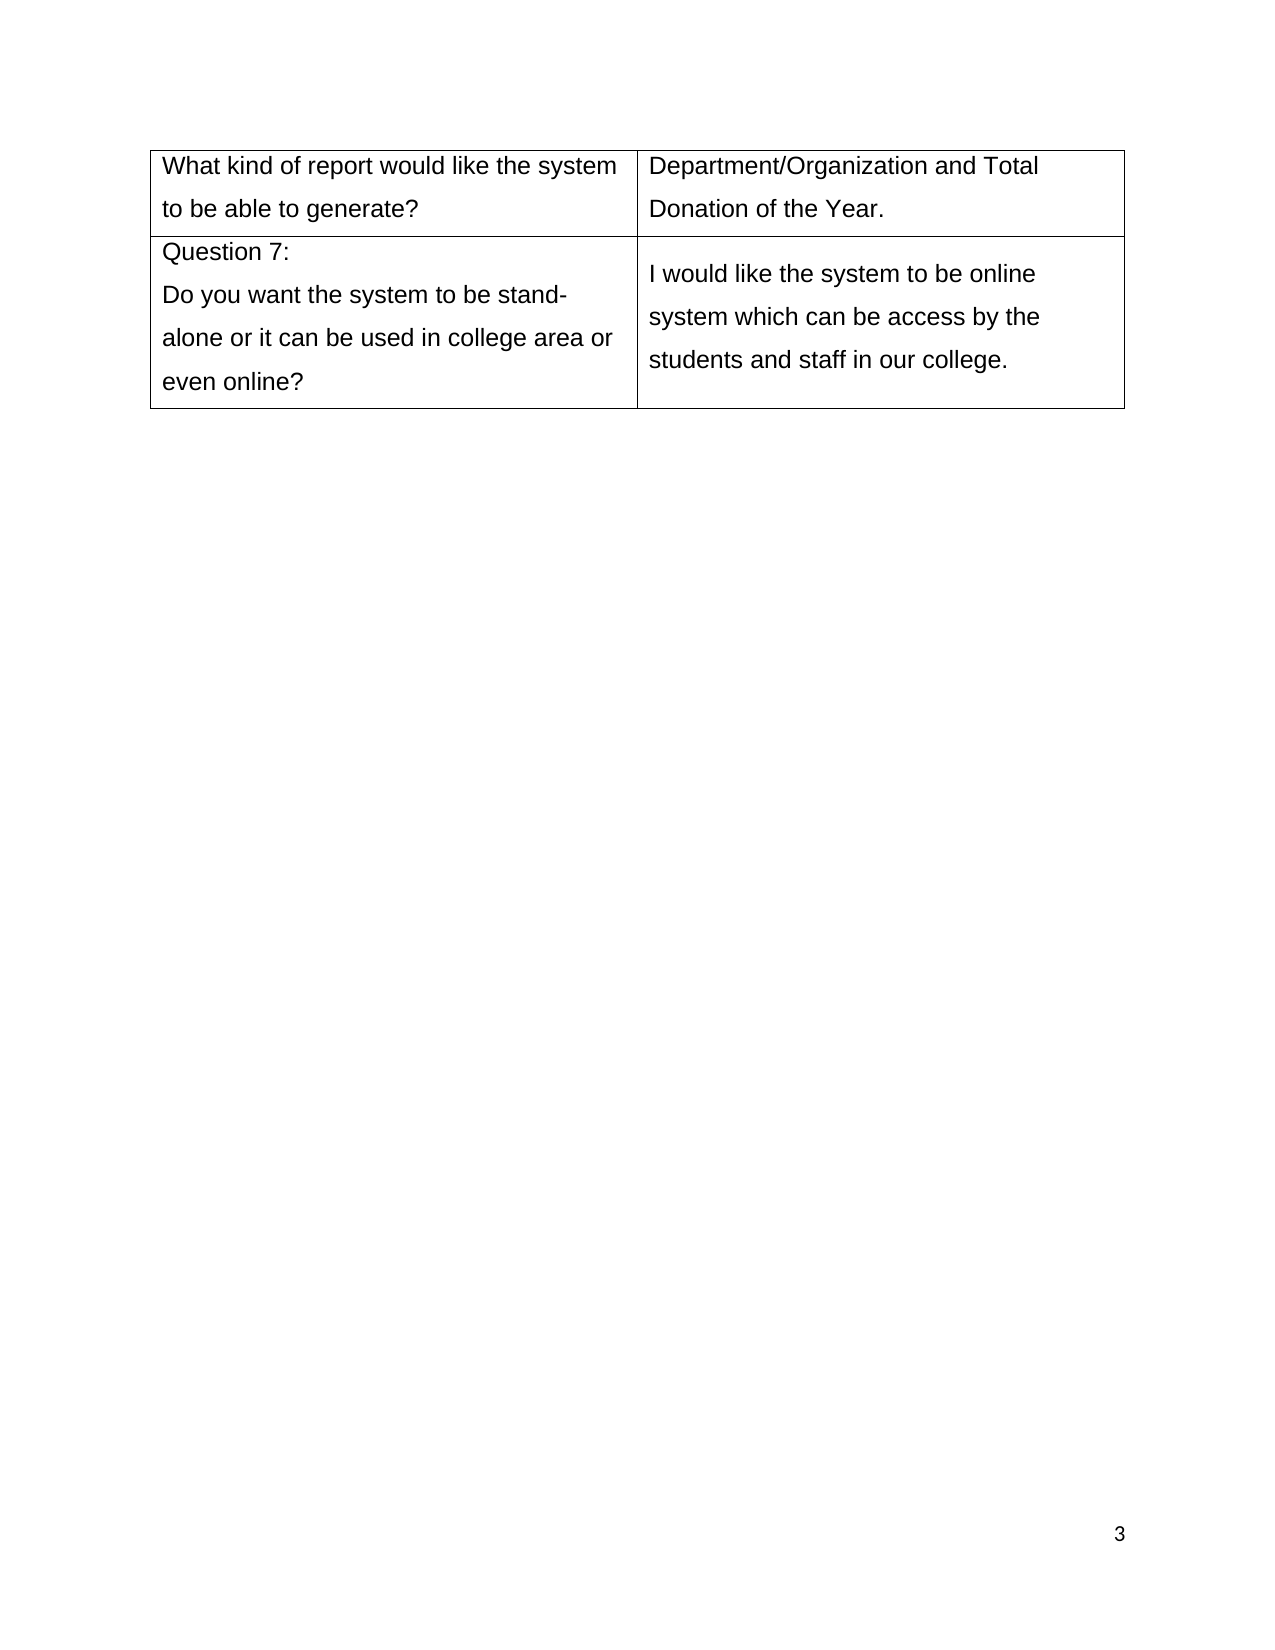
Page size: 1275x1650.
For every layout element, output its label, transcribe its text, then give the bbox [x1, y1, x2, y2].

table_cell I would like the system to be online system which can be access by the students and staff in our college. [638, 237, 1124, 408]
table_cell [638, 151, 1124, 236]
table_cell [151, 151, 637, 236]
table_cell Question 7: Do you want the system to be stand-alone or it can be used in college area or even online? [151, 237, 637, 408]
